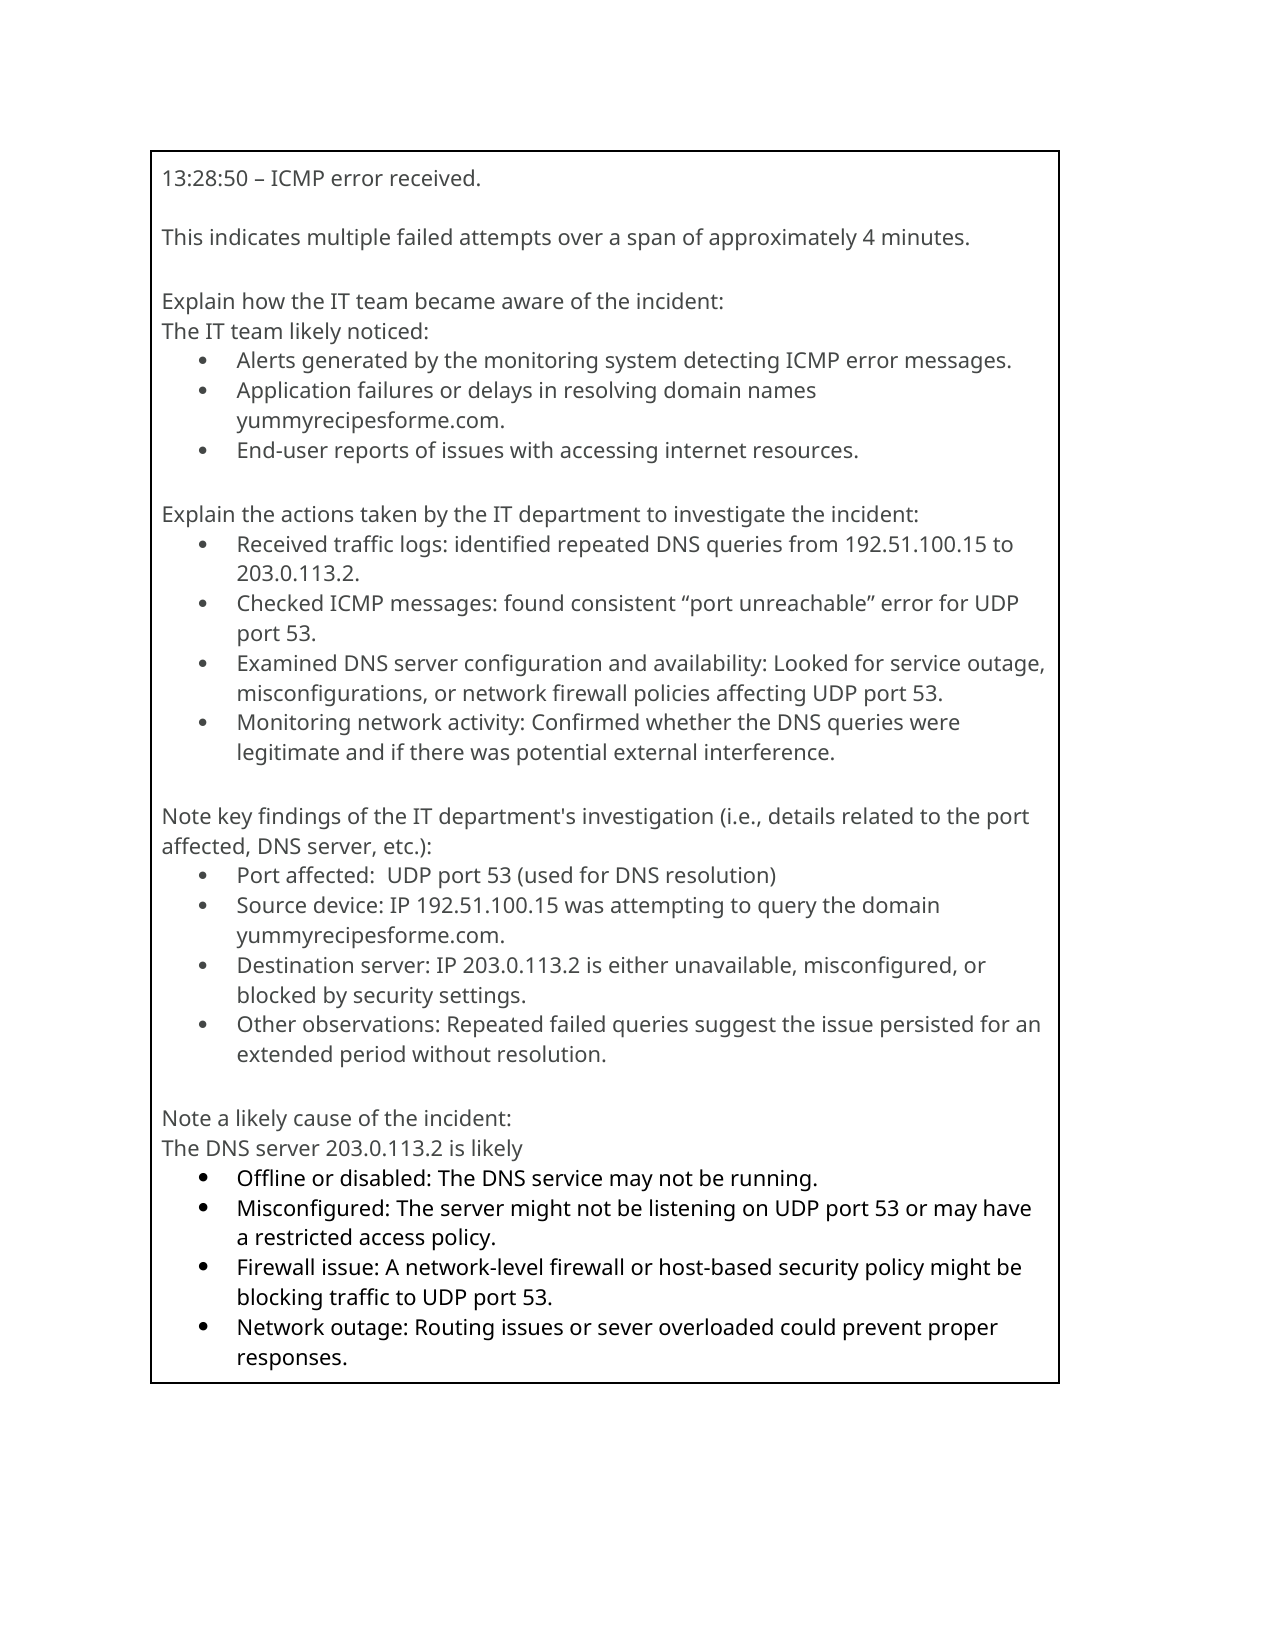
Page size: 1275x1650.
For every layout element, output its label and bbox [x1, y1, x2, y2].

table_cell [152, 152, 1058, 1382]
